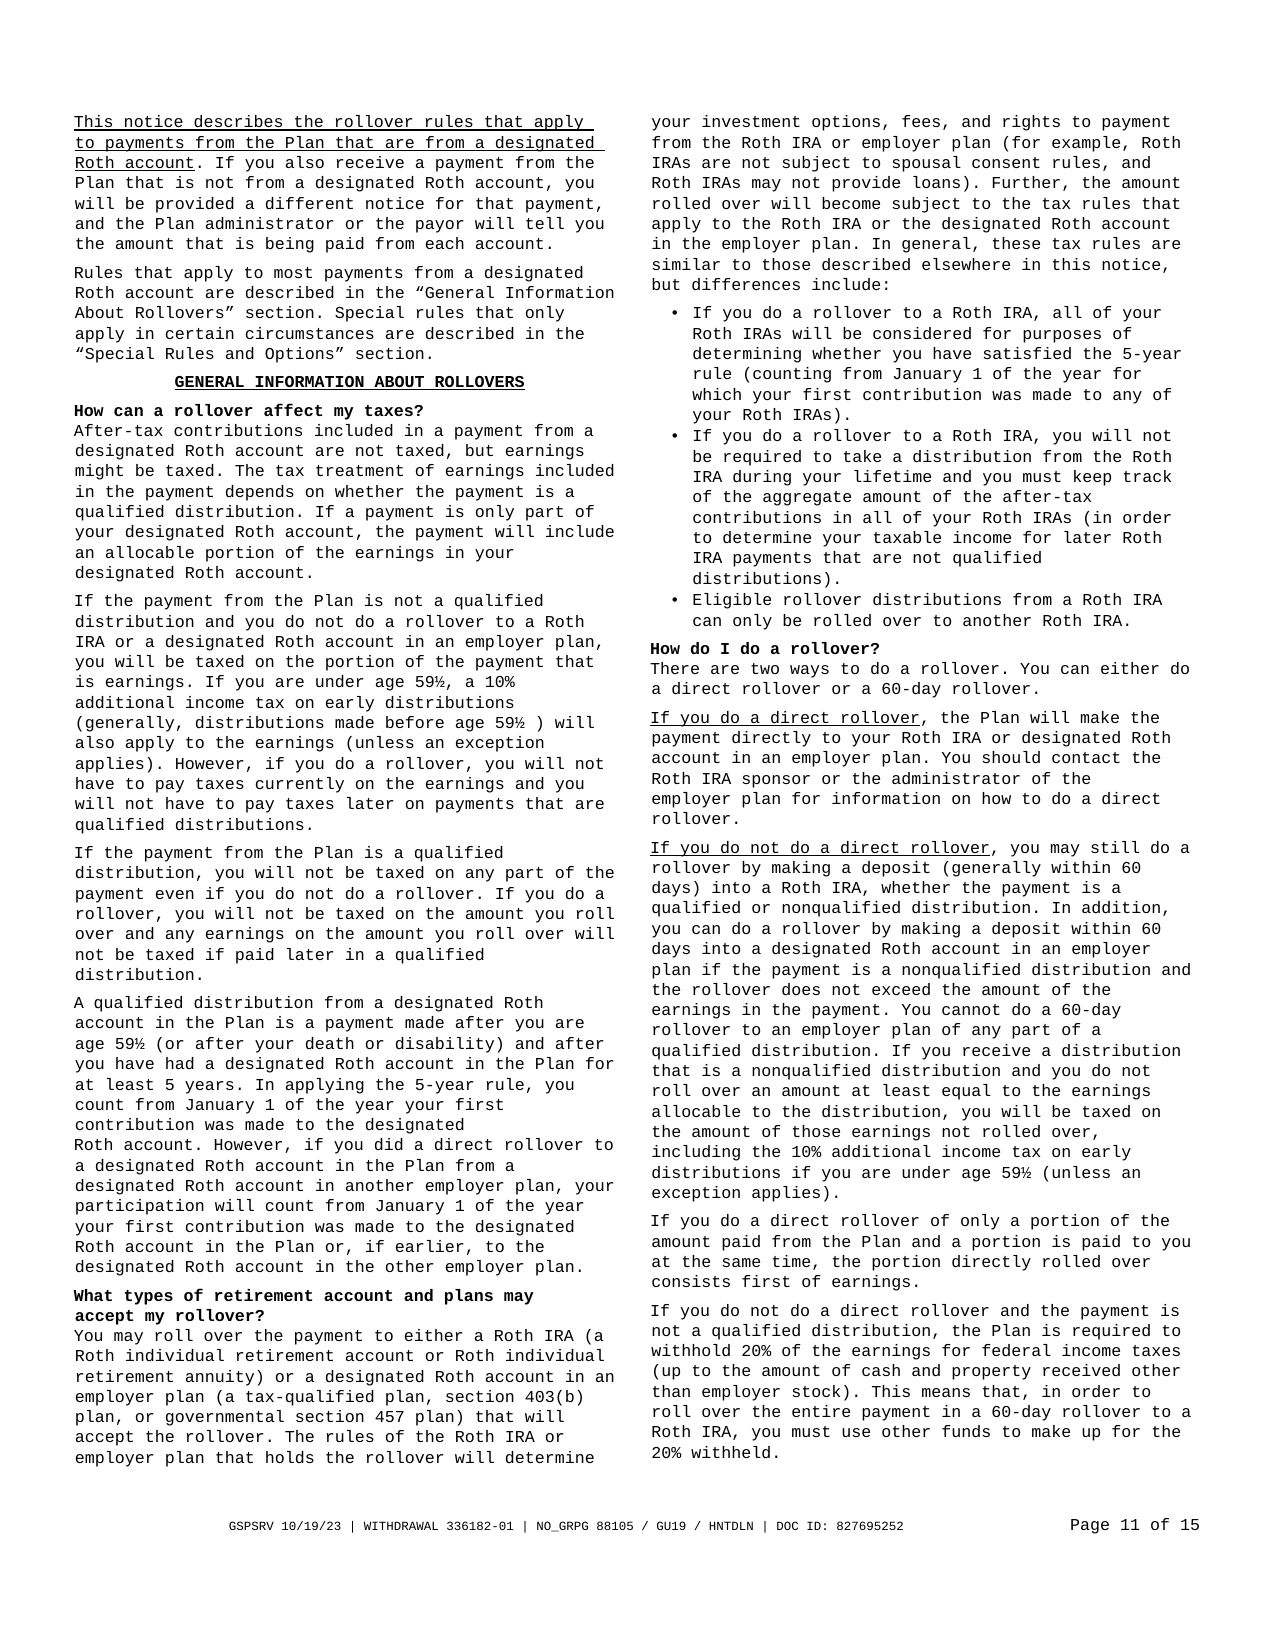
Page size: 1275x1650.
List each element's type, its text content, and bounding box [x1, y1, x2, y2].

text A qualified distribution from a designated Roth account in the Plan is a payment made after you are age 59½ (or after your death or disability) and after you have had a designated Roth account in the Plan for at least 5 years. In applying the 5-year rule, you count from January 1 of the year your first contribution was made to the designated [73, 995, 622, 1136]
subtitle GENERAL INFORMATION ABOUT ROLLOVERS [119, 374, 579, 393]
text Rules that apply to most payments from a designated Roth account are described in the “General Information About Rollovers” section. Special rules that only apply in certain circumstances are described in the “Special Rules and Options” section. [73, 264, 622, 364]
list If you do a rollover to a Roth IRA, all of your Roth IRAs will be considered for purposes of determining whether you have satisfied the 5-year rule (counting from January 1 of the year for which your first contribution was made to any of your Roth IRAs). [669, 305, 1199, 425]
text If you do not do a direct rollover, you may still do a rollover by making a deposit (generally within 60 days) into a Roth IRA, whether the payment is a qualified or nonqualified distribution. In addition, you can do a rollover by making a deposit within 60 days into a designated Roth account in an employer plan if the payment is a nonqualified distribution and the rollover does not exceed the amount of the earnings in the payment. You cannot do a 60-day rollover to an employer plan of any part of a qualified distribution. If you receive a distribution that is a nonqualified distribution and you do not roll over an amount at least equal to the earnings allocable to the distribution, you will be taxed on the amount of those earnings not rolled over, including the 10% additional income tax on early distributions if you are under age 59½ (unless an exception applies). [650, 839, 1199, 1203]
list If you do a rollover to a Roth IRA, you will not be required to take a distribution from the Roth IRA during your lifetime and you must keep track of the aggregate amount of the after-tax contributions in all of your Roth IRAs (in order to determine your taxable income for later Roth IRA payments that are not qualified distributions). [669, 428, 1199, 589]
text If you do a direct rollover of only a portion of the amount paid from the Plan and a portion is paid to you at the same time, the portion directly rolled over consists first of earnings. [650, 1213, 1199, 1293]
text What types of retirement account and plans may accept my rollover? [73, 1287, 567, 1326]
text How do I do a rollover? [650, 640, 1199, 659]
text You may roll over the payment to either a Roth IRA (a Roth individual retirement account or Roth individual retirement annuity) or a designated Roth account in an employer plan (a tax-qualified plan, section 403(b) plan, or governmental section 457 plan) that will accept the rollover. The rules of the Roth IRA or employer plan that holds the rollover will determine your investment options, fees, and rights to payment from the Roth IRA or employer plan (for example, Roth IRAs are not subject to spousal consent rules, and Roth IRAs may not provide loans). Further, the amount rolled over will become subject to the tax rules that apply to the Roth IRA or the designated Roth account in the employer plan. In general, these tax rules are similar to those described elsewhere in this notice, but differences include: [650, 114, 1199, 295]
text If the payment from the Plan is not a qualified distribution and you do not do a rollover to a Roth IRA or a designated Roth account in an employer plan, you will be taxed on the portion of the payment that is earnings. If you are under age 59½, a 10% additional income tax on early distributions (generally, distributions made before age 59½ ) will also apply to the earnings (unless an exception applies). However, if you do a rollover, you will not have to pay taxes currently on the earnings and you will not have to pay taxes later on payments that are qualified distributions. [73, 593, 622, 835]
text If you do not do a direct rollover and the payment is not a qualified distribution, the Plan is required to withhold 20% of the earnings for federal income taxes (up to the amount of cash and property received other than employer stock). This means that, in order to roll over the entire payment in a 60-day rollover to a Roth IRA, you must use other funds to make up for the 20% withheld. [650, 1302, 1199, 1463]
list Eligible rollover distributions from a Roth IRA can only be rolled over to another Roth IRA. [669, 592, 1199, 631]
text After-tax contributions included in a payment from a designated Roth account are not taxed, but earnings might be taxed. The tax treatment of earnings included in the payment depends on whether the payment is a qualified distribution. If a payment is only part of your designated Roth account, the payment will include an allocable portion of the earnings in your designated Roth account. [73, 422, 622, 583]
text How can a rollover affect my taxes? [73, 402, 623, 421]
text If the payment from the Plan is a qualified distribution, you will not be taxed on any part of the payment even if you do not do a rollover. If you do a rollover, you will not be taxed on the amount you roll over and any earnings on the amount you roll over will not be taxed if paid later in a qualified distribution. [73, 844, 622, 985]
text This notice describes the rollover rules that apply to payments from the Plan that are from a designated Roth account. If you also receive a payment from the Plan that is not from a designated Roth account, you will be provided a different notice for that payment, and the Plan administrator or the payor will tell you the amount that is being paid from each account. [73, 114, 612, 255]
text You may roll over the payment to either a Roth IRA (a Roth individual retirement account or Roth individual retirement annuity) or a designated Roth account in an employer plan (a tax-qualified plan, section 403(b) plan, or governmental section 457 plan) that will accept the rollover. The rules of the Roth IRA or employer plan that holds the rollover will determine your investment options, fees, and rights to payment from the Roth IRA or employer plan (for example, Roth IRAs are not subject to spousal consent rules, and Roth IRAs may not provide loans). Further, the amount rolled over will become subject to the tax rules that apply to the Roth IRA or the designated Roth account in the employer plan. In general, these tax rules are similar to those described elsewhere in this notice, but differences include: [73, 1327, 622, 1468]
text If you do a direct rollover, the Plan will make the payment directly to your Roth IRA or designated Roth account in an employer plan. You should contact the Roth IRA sponsor or the administrator of the employer plan for information on how to do a direct rollover. [650, 709, 1178, 830]
text There are two ways to do a rollover. You can either do a direct rollover or a 60-day rollover. [650, 661, 1199, 700]
text Roth account. However, if you did a direct rollover to a designated Roth account in the Plan from a designated Roth account in another employer plan, your participation will count from January 1 of the year your first contribution was made to the designated Roth account in the Plan or, if earlier, to the designated Roth account in the other employer plan. [73, 1137, 614, 1278]
